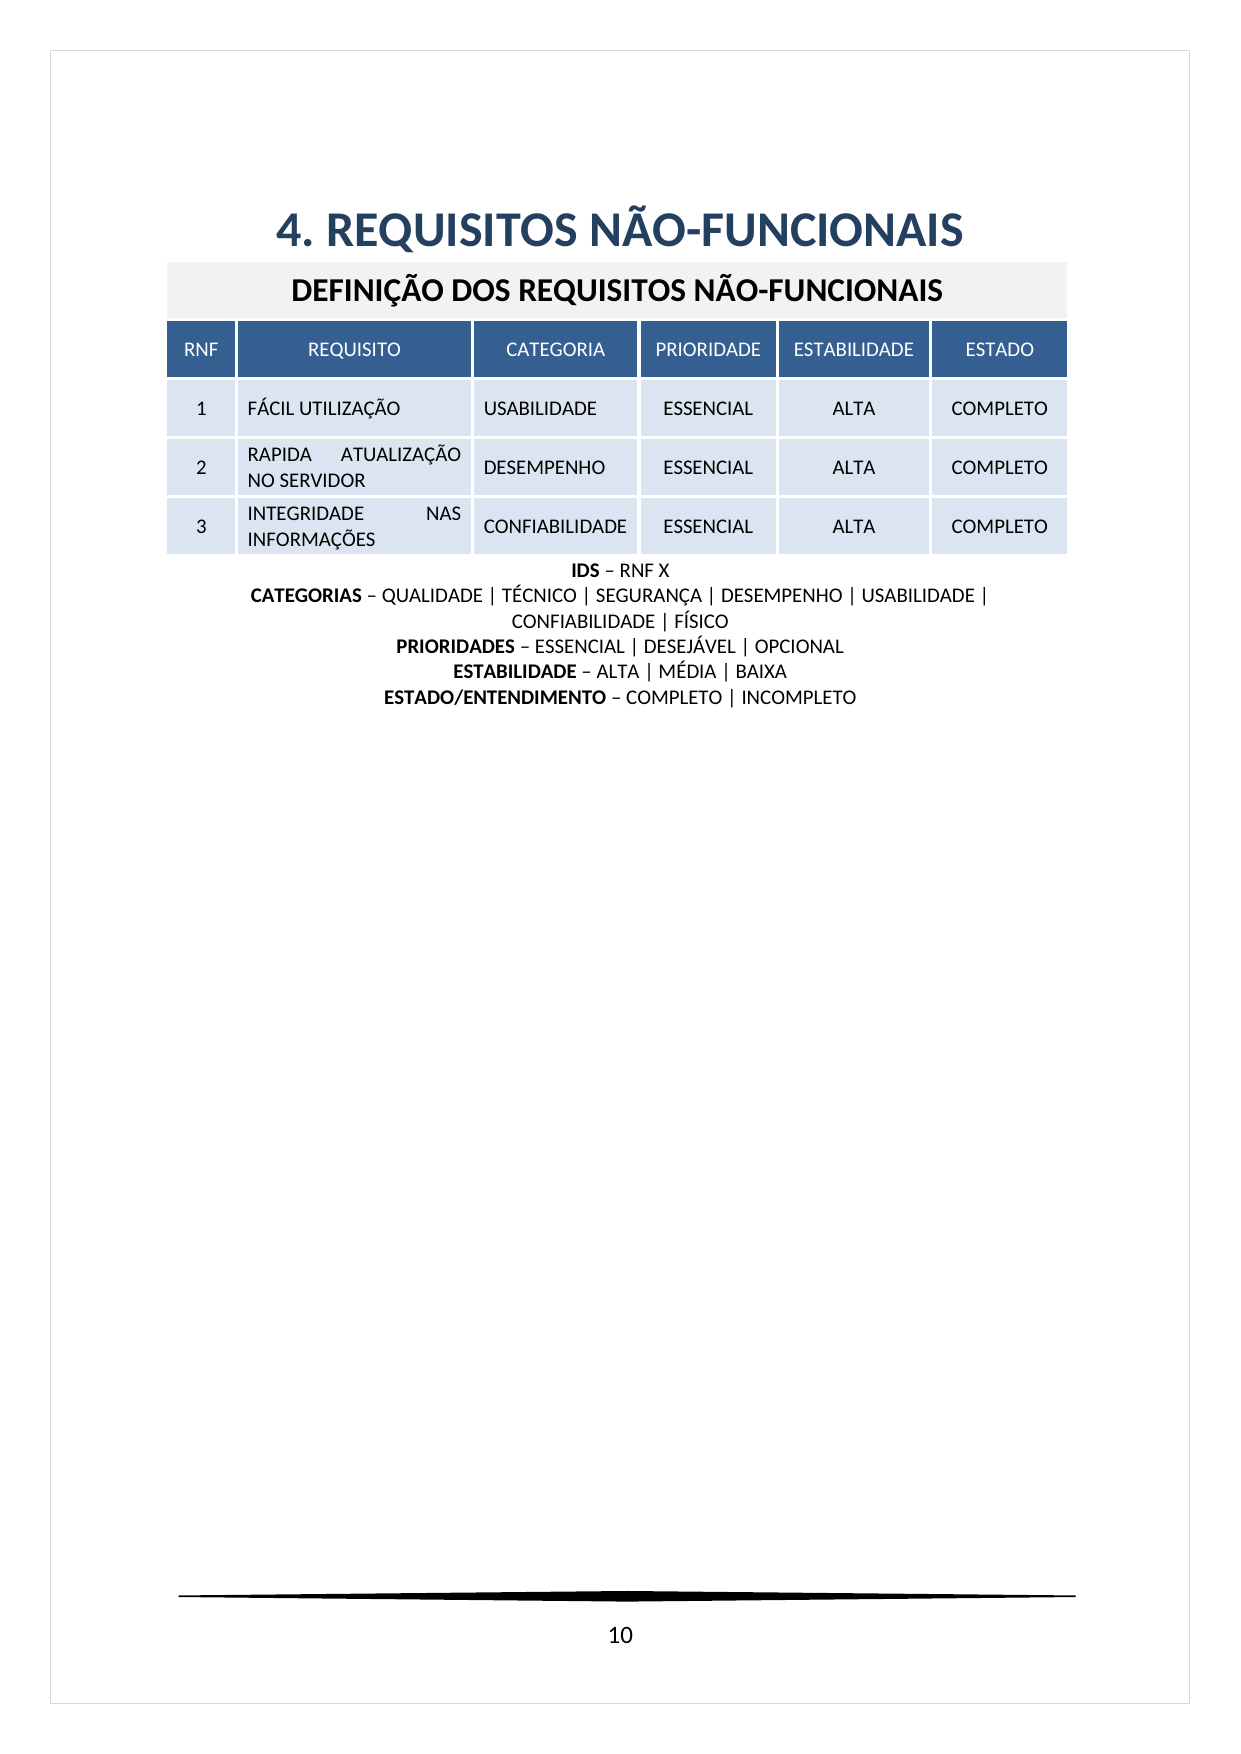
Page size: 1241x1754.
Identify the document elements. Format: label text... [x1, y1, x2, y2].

table_cell RNF [167, 321, 235, 377]
table_cell PRIORIDADE [641, 321, 776, 377]
text ESTADO/ENTENDIMENTO – COMPLETO | INCOMPLETO [177, 684, 1063, 709]
table_cell CATEGORIA [474, 321, 637, 377]
text CATEGORIAS – QUALIDADE | TÉCNICO | SEGURANÇA | DESEMPENHO | USABILIDADE | CONFIABILIDADE | FÍSICO [177, 582, 1063, 633]
text IDS – RNF X [177, 557, 1063, 582]
table_cell ALTA [779, 498, 929, 554]
table_header DEFINIÇÃO DOS REQUISITOS NÃO-FUNCIONAIS [167, 262, 1067, 318]
subtitle 4. REQUISITOS NÃO-FUNCIONAIS [177, 197, 1063, 258]
text ESTABILIDADE – ALTA | MÉDIA | BAIXA [177, 659, 1063, 684]
table_cell CONFIABILIDADE [474, 498, 637, 554]
table_cell USABILIDADE [474, 380, 637, 436]
table_cell ESSENCIAL [641, 439, 776, 495]
table_cell RAPIDA ATUALIZAÇÃO NO SERVIDOR [238, 439, 471, 495]
table_cell 2 [167, 439, 235, 495]
text PRIORIDADES – ESSENCIAL | DESEJÁVEL | OPCIONAL [177, 633, 1063, 659]
table_cell ESTABILIDADE [779, 321, 929, 377]
table_cell FÁCIL UTILIZAÇÃO [238, 380, 471, 436]
table_cell 1 [167, 380, 235, 436]
table_cell REQUISITO [238, 321, 471, 377]
table_cell ALTA [779, 380, 929, 436]
table_cell COMPLETO [932, 439, 1067, 495]
table_cell INTEGRIDADE NAS INFORMAÇÕES [238, 498, 471, 554]
table_cell ESSENCIAL [641, 380, 776, 436]
table_cell ALTA [779, 439, 929, 495]
table_cell ESTADO [932, 321, 1067, 377]
table_cell ESSENCIAL [641, 498, 776, 554]
table_cell COMPLETO [932, 380, 1067, 436]
table_cell COMPLETO [932, 498, 1067, 554]
table_cell DESEMPENHO [474, 439, 637, 495]
table_cell 3 [167, 498, 235, 554]
